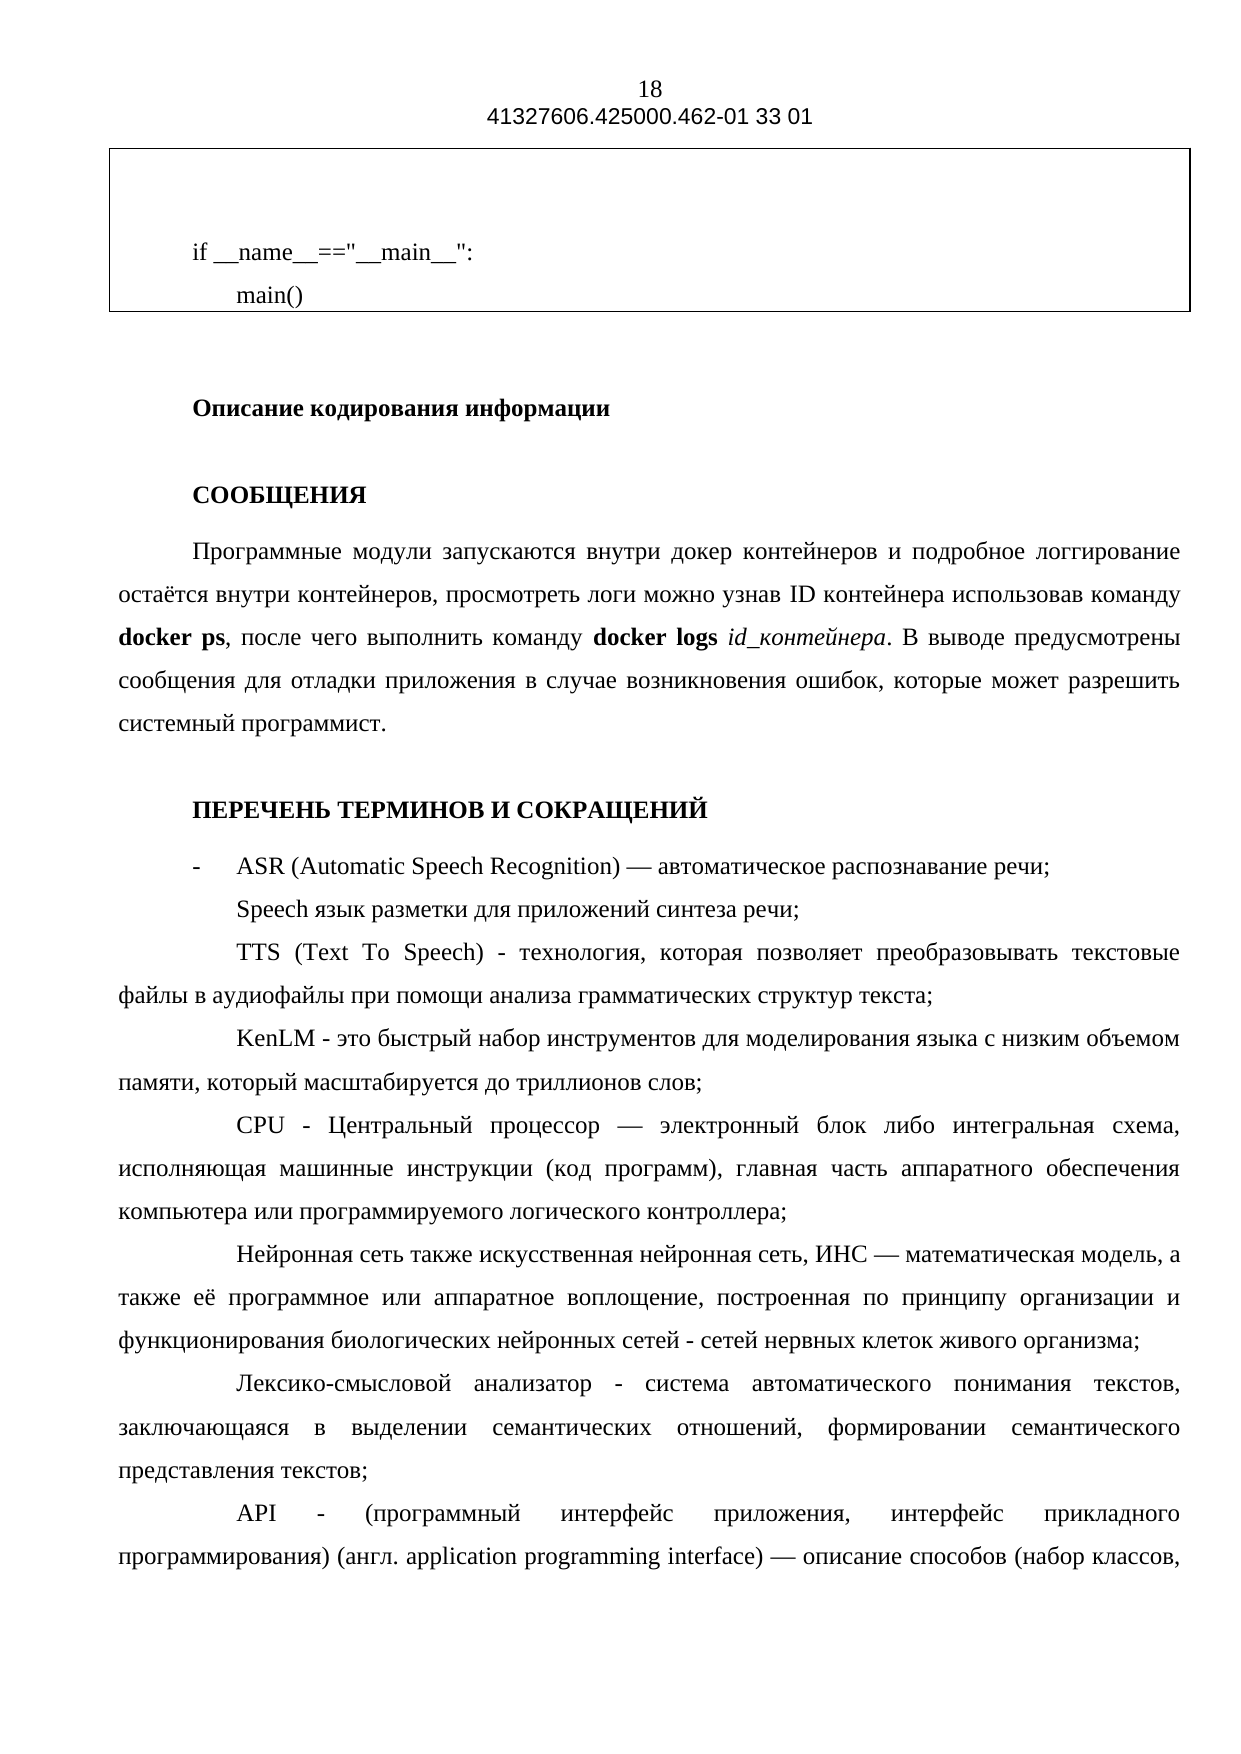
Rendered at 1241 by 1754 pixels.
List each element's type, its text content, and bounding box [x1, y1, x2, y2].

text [118, 1498, 1181, 1570]
text main() [110, 277, 1189, 311]
text ASR (Automatic Speech Recognition) — автоматическое распознавание речи; [118, 851, 1181, 880]
text CPU - Центральный процессор — электронный блок либо интегральная схема, исполняющая машинные инструкции (код программ), главная часть аппаратного обеспечения компьютера или программируемого логического контроллера; [118, 1110, 1181, 1225]
subtitle ПЕРЕЧЕНЬ ТЕРМИНОВ И СОКРАЩЕНИЙ [118, 795, 1181, 824]
subtitle Описание кодирования информации [118, 393, 1181, 422]
text if __name__=="__main__": [110, 234, 1189, 266]
text KenLM - это быстрый набор инструментов для моделирования языка с низким объемом памяти, который масштабируется до триллионов слов; [118, 1023, 1181, 1095]
text Нейронная сеть также искусственная нейронная сеть, ИНС — математическая модель, а также её программное или аппаратное воплощение, построенная по принципу организации и функционирования биологических нейронных сетей - сетей нервных клеток живого организма; [118, 1239, 1181, 1354]
text TTS (Text To Speech) - технология, которая позволяет преобразовывать текстовые файлы в аудиофайлы при помощи анализа грамматических структур текста; [118, 937, 1181, 1009]
subtitle СООБЩЕНИЯ [118, 480, 1181, 509]
text Speech язык разметки для приложений синтеза речи; [118, 894, 1181, 923]
text Программные модули запускаются внутри докер контейнеров и подробное логгирование остаётся внутри контейнеров, просмотреть логи можно узнав ID контейнера использовав команду docker ps, после чего выполнить команду docker logs id_контейнера. В выводе предусмотрены сообщения для отладки приложения в случае возникновения ошибок, которые может разрешить системный программист. [118, 536, 1181, 737]
text Лексико-смысловой анализатор - система автоматического понимания текстов, заключающаяся в выделении семантических отношений, формировании семантического представления текстов; [118, 1368, 1181, 1483]
